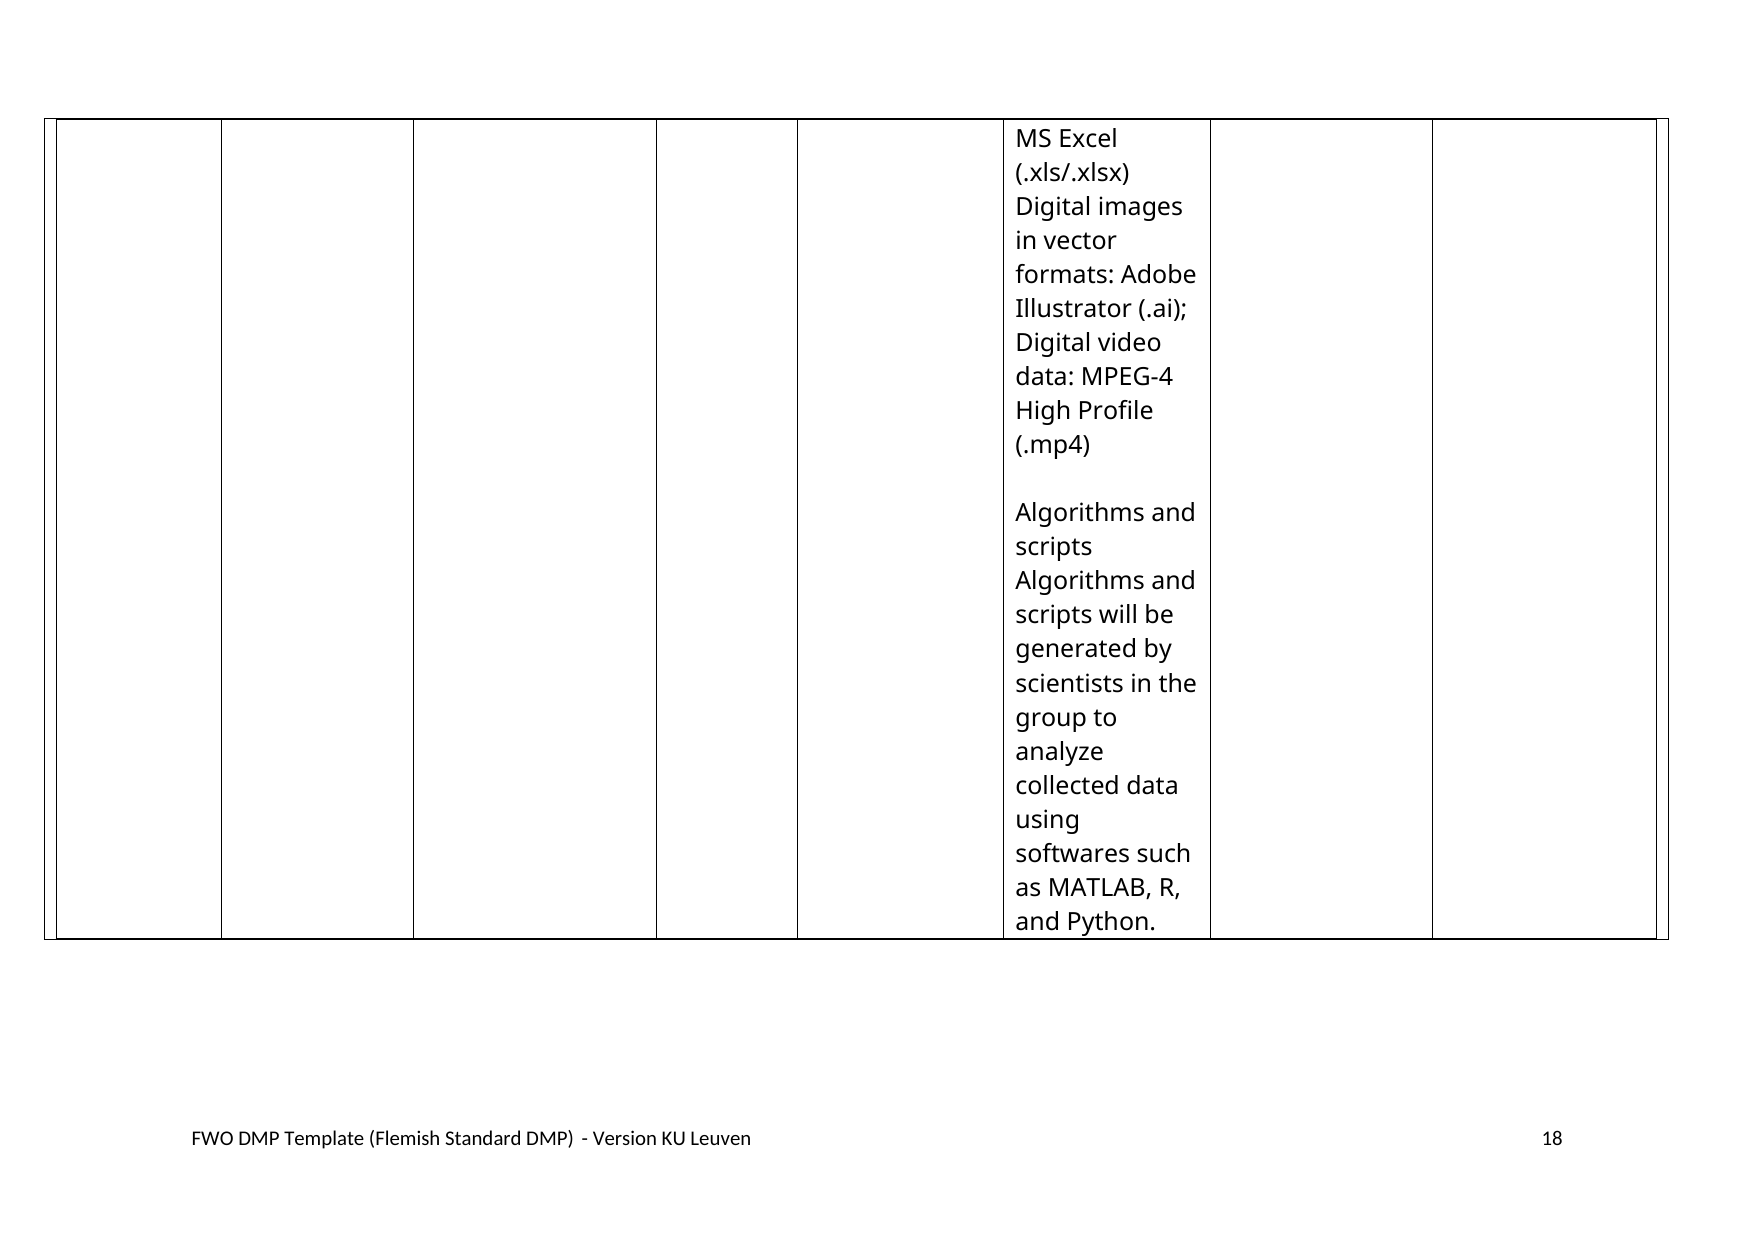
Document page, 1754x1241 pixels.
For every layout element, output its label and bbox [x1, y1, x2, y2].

table_cell [222, 120, 413, 938]
table_cell [414, 120, 656, 938]
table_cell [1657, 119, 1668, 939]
table_cell [1433, 120, 1656, 938]
table_cell [657, 120, 797, 938]
table_cell [57, 120, 221, 938]
table_cell [1004, 120, 1210, 938]
table_cell [1211, 120, 1432, 938]
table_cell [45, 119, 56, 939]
table_cell [798, 120, 1003, 938]
